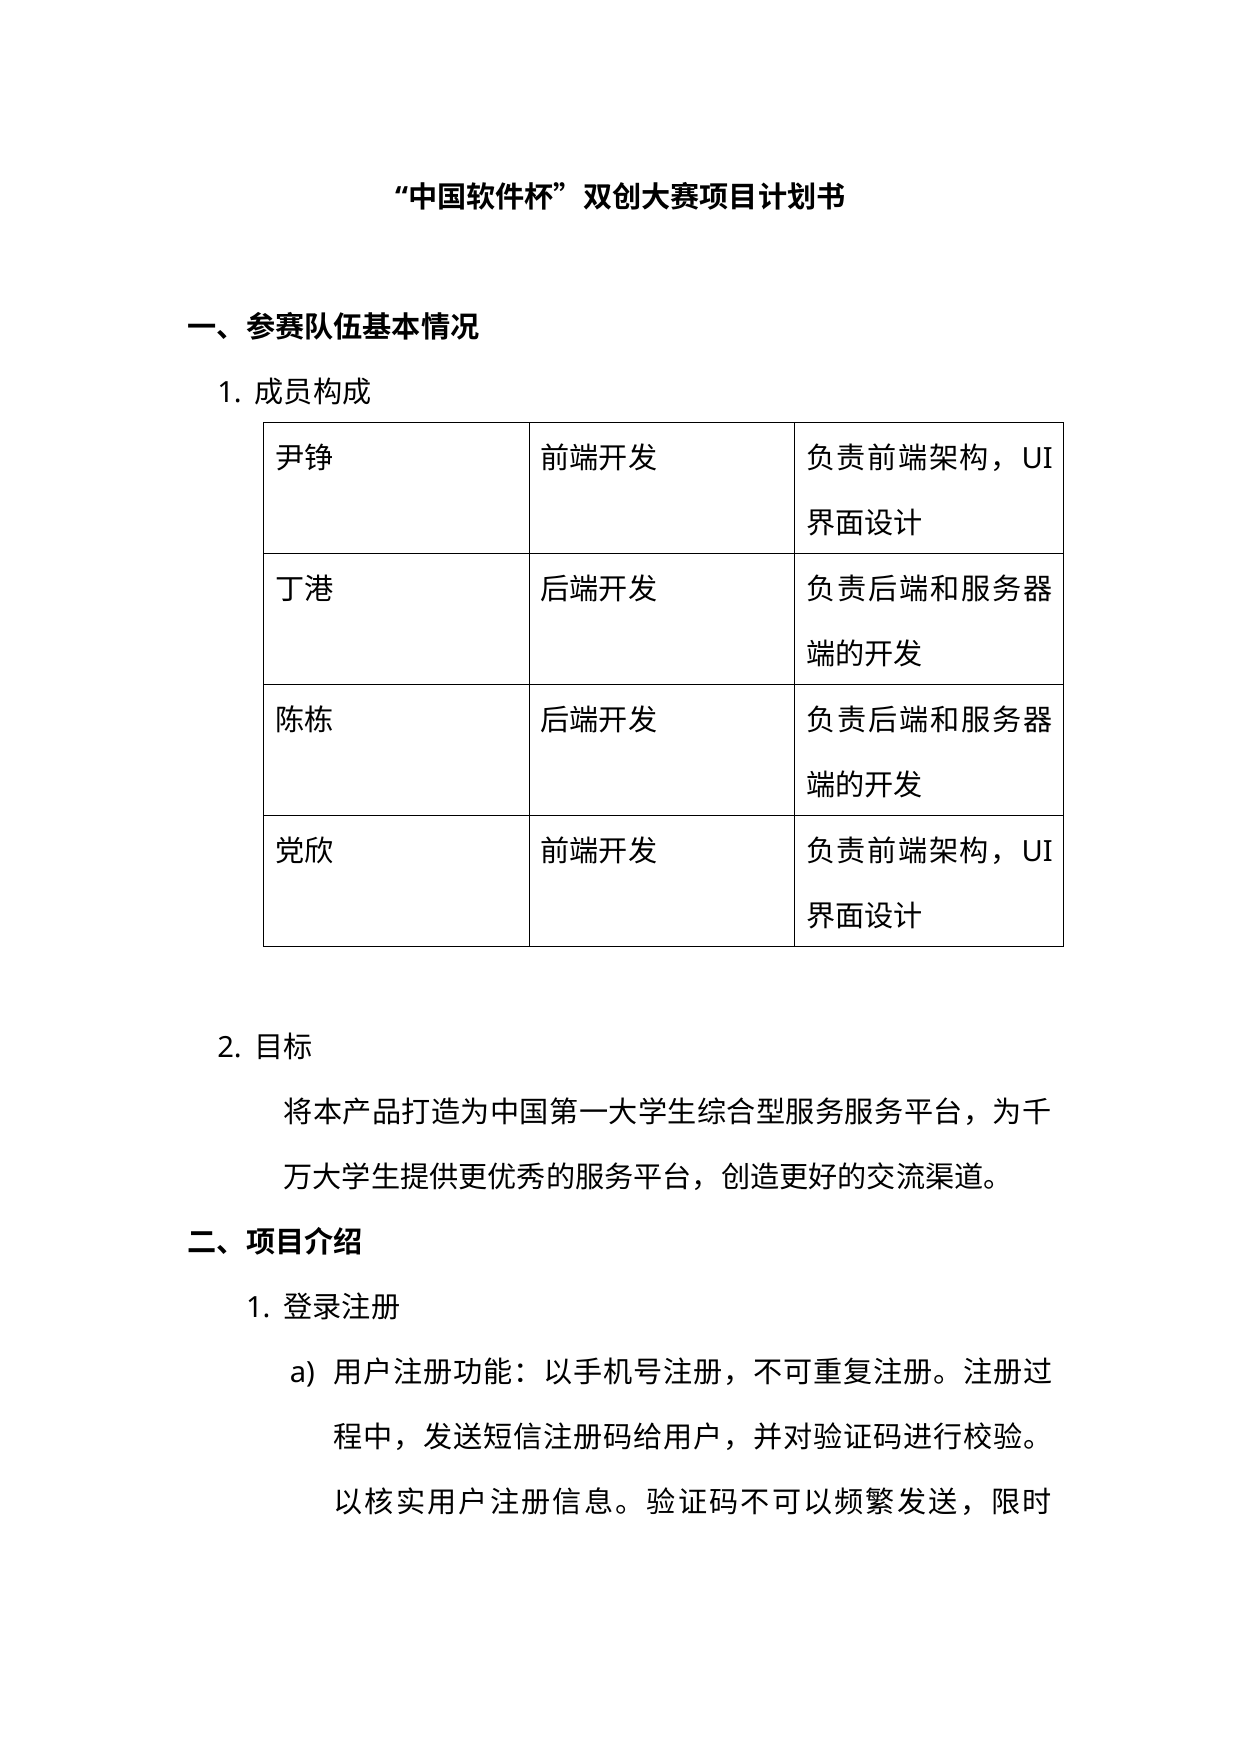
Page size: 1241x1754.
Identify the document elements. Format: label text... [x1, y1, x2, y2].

table_header 负责前端架构，UI界面设计 [795, 423, 1063, 553]
text 二、项目介绍 [187, 1207, 1053, 1272]
table_cell 陈栋 [264, 685, 529, 815]
table_cell 负责后端和服务器端的开发 [795, 685, 1063, 815]
table_cell 后端开发 [530, 554, 794, 684]
table_header 尹铮 [264, 423, 529, 553]
list 成员构成 [217, 357, 1053, 422]
table_header 前端开发 [530, 423, 794, 553]
table_cell 负责前端架构，UI界面设计 [795, 816, 1063, 946]
table_cell 丁港 [264, 554, 529, 684]
table_cell 后端开发 [530, 685, 794, 815]
text “中国软件杯”双创大赛项目计划书 [187, 162, 1053, 227]
text 一、参赛队伍基本情况 [187, 292, 1053, 357]
list 目标 [217, 1012, 1053, 1077]
table_cell 负责后端和服务器端的开发 [795, 554, 1063, 684]
list 将本产品打造为中国第一大学生综合型服务服务平台，为千万大学生提供更优秀的服务平台，创造更好的交流渠道。 [283, 1077, 1053, 1207]
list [289, 1337, 1053, 1532]
list 登录注册 [246, 1272, 1053, 1337]
table_cell 党欣 [264, 816, 529, 946]
table_cell 前端开发 [530, 816, 794, 946]
